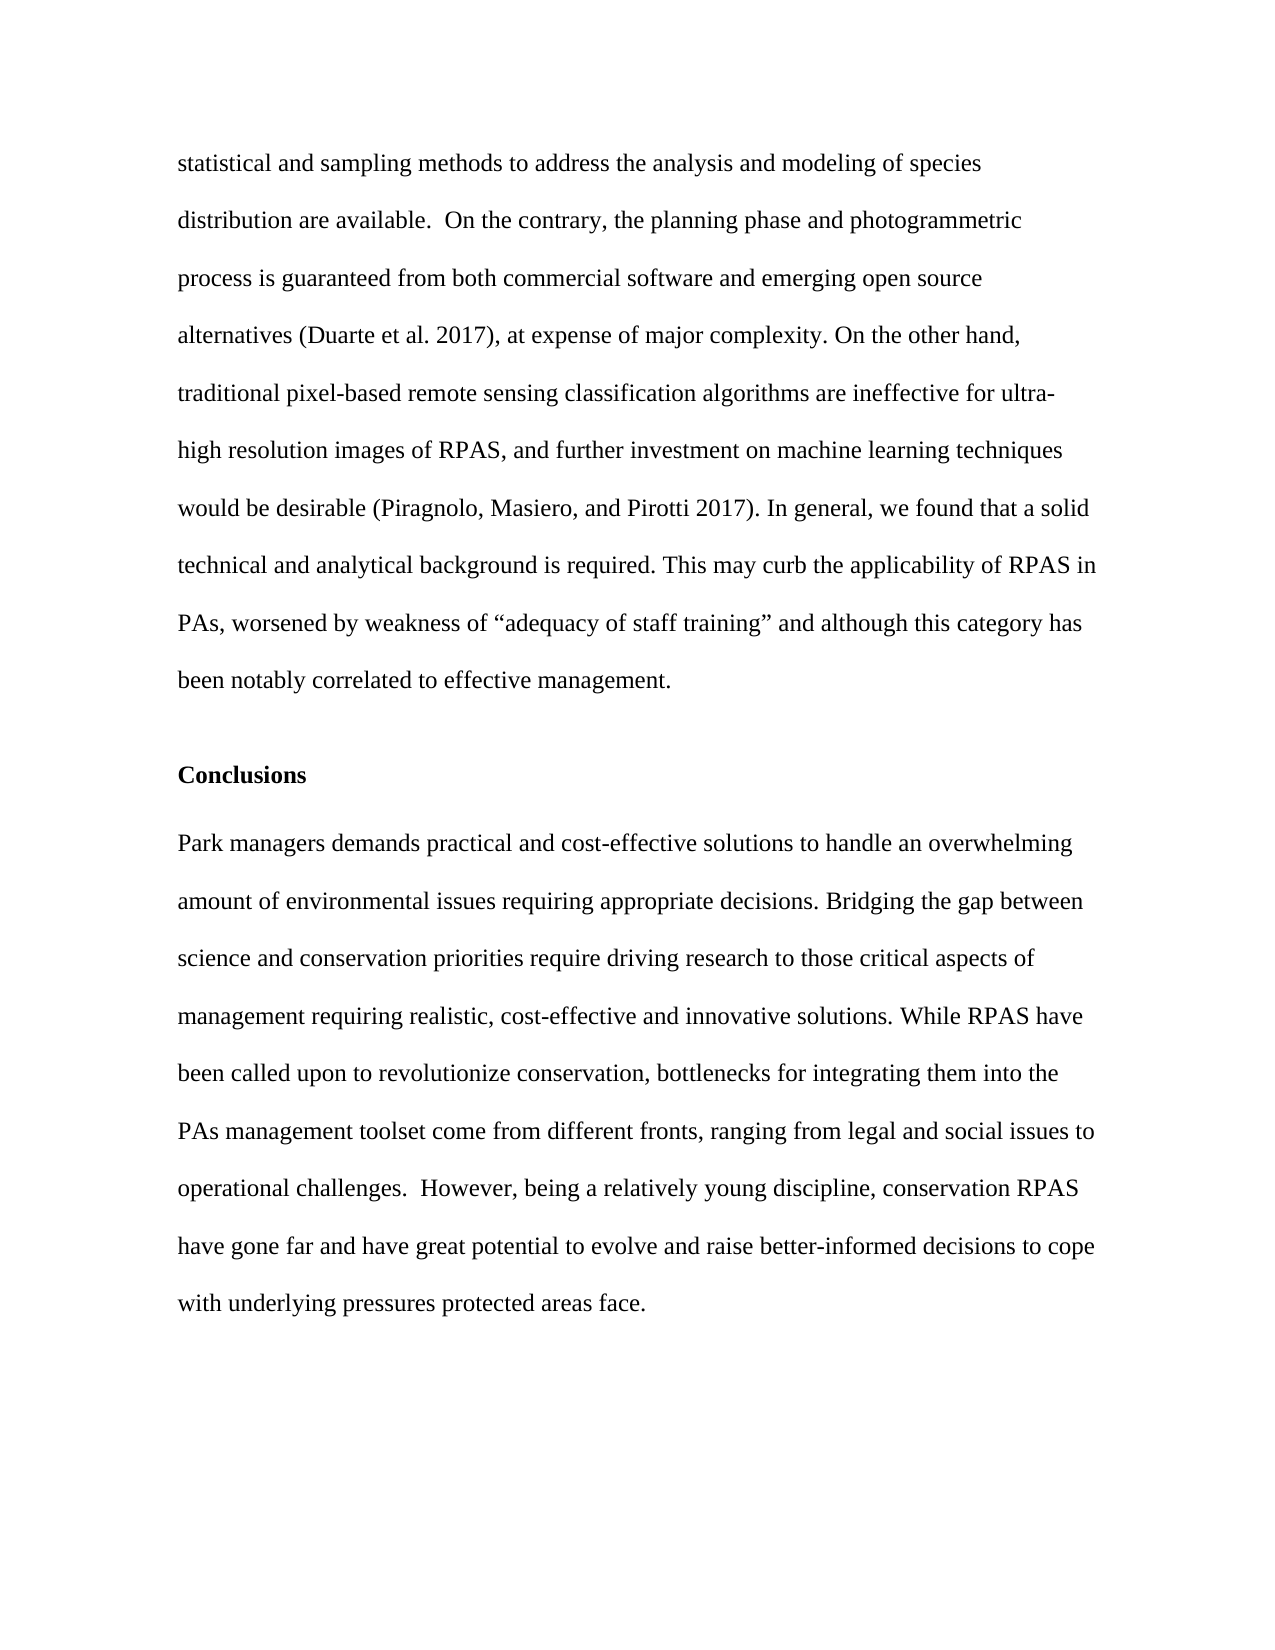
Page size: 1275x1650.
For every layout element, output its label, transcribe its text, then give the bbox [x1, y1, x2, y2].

text Park managers demands practical and cost-effective solutions to handle an overwhelming amount of environmental issues requiring appropriate decisions. Bridging the gap between science and conservation priorities require driving research to those critical aspects of management requiring realistic, cost-effective and innovative solutions. While RPAS have been called upon to revolutionize conservation, bottlenecks for integrating them into the PAs management toolset come from different fronts, ranging from legal and social issues to operational challenges. However, being a relatively young discipline, conservation RPAS have gone far and have great potential to evolve and raise better-informed decisions to cope with underlying pressures protected areas face. [177, 828, 1098, 1317]
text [177, 148, 1098, 694]
subtitle Conclusions [177, 760, 1039, 789]
